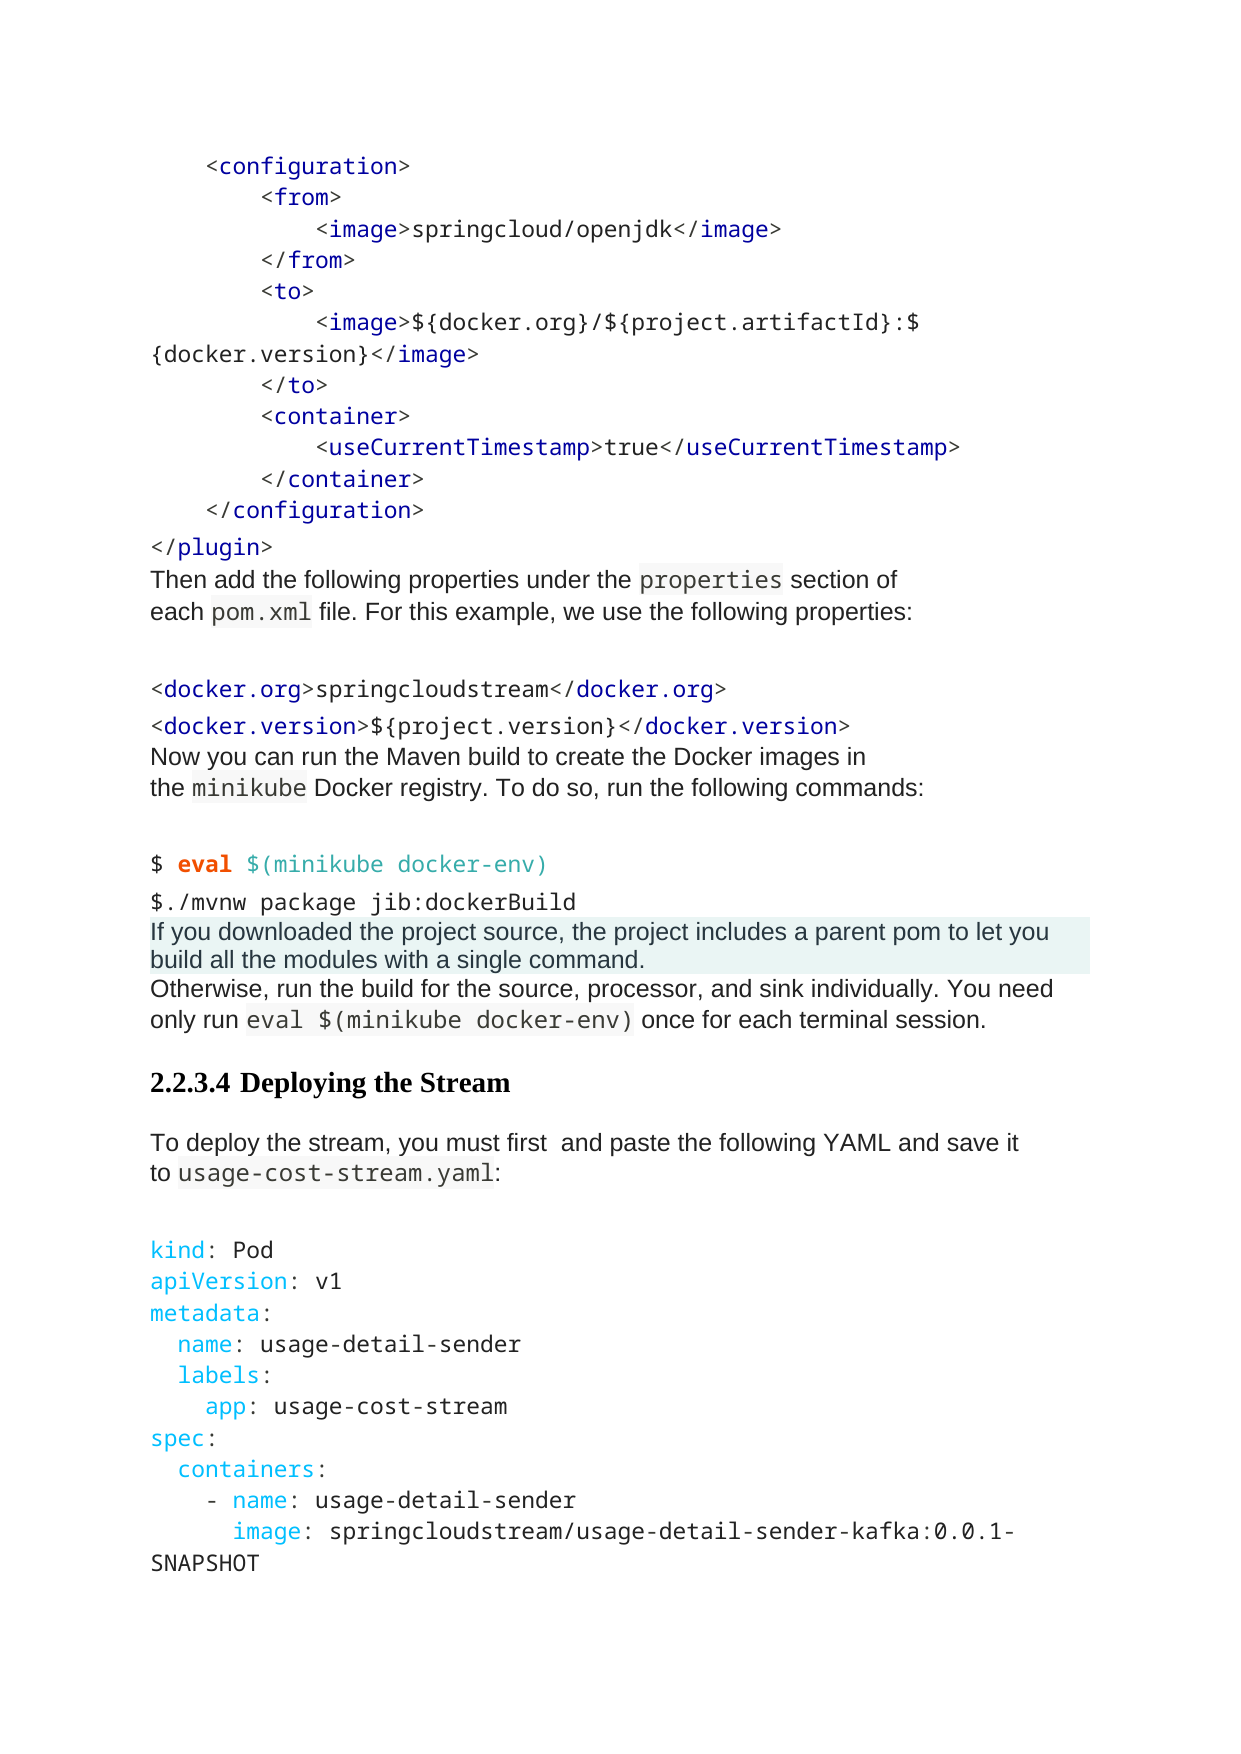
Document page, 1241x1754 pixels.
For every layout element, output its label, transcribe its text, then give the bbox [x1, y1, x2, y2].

text app: usage-cost-stream [150, 1390, 1090, 1421]
text $./mvnw package jib:dockerBuild [150, 879, 1090, 917]
text <image>springcloud/openjdk</image> [150, 212, 1090, 244]
text Otherwise, run the build for the source, processor, and sink individually. You need only run eval $(minikube docker-env) once for each terminal session. [150, 974, 1090, 1036]
text </container> [150, 462, 1090, 494]
text </to> [150, 369, 1090, 400]
text <configuration> [150, 150, 1090, 181]
text name: usage-detail-sender [150, 1328, 1090, 1359]
text Then add the following properties under the properties section of each pom.xml file. For this example, we use the following properties: [150, 562, 1090, 628]
text <image>${docker.org}/${project.artifactId}:${docker.version}</image> [150, 306, 1090, 369]
text labels: [150, 1359, 1090, 1390]
text <container> [150, 400, 1090, 431]
text Now you can run the Maven build to create the Docker images in the minikube Docker registry. To do so, run the following commands: [150, 742, 1090, 803]
text <docker.version>${project.version}</docker.version> [150, 704, 1090, 742]
text </plugin> [150, 525, 1090, 562]
text <to> [150, 275, 1090, 306]
text </from> [150, 244, 1090, 275]
text <docker.org>springcloudstream</docker.org> [150, 673, 1090, 704]
text containers: [150, 1453, 1090, 1484]
text spec: [150, 1421, 1090, 1453]
subtitle Deploying the Stream [150, 1065, 1090, 1098]
text </configuration> [150, 494, 1090, 525]
text - name: usage-detail-sender [150, 1484, 1090, 1515]
text <from> [150, 181, 1090, 212]
text kind: Pod [150, 1234, 1090, 1265]
text apiVersion: v1 [150, 1265, 1090, 1296]
text metadata: [150, 1296, 1090, 1328]
text $ eval $(minikube docker-env) [150, 848, 1090, 879]
text To deploy the stream, you must first and paste the following YAML and save it to usage-cost-stream.yaml: [150, 1127, 1090, 1189]
text If you downloaded the project source, the project includes a parent pom to let you build all the modules with a single command. [150, 917, 1090, 974]
text image: springcloudstream/usage-detail-sender-kafka:0.0.1-SNAPSHOT [150, 1515, 1090, 1578]
text <useCurrentTimestamp>true</useCurrentTimestamp> [150, 431, 1090, 462]
